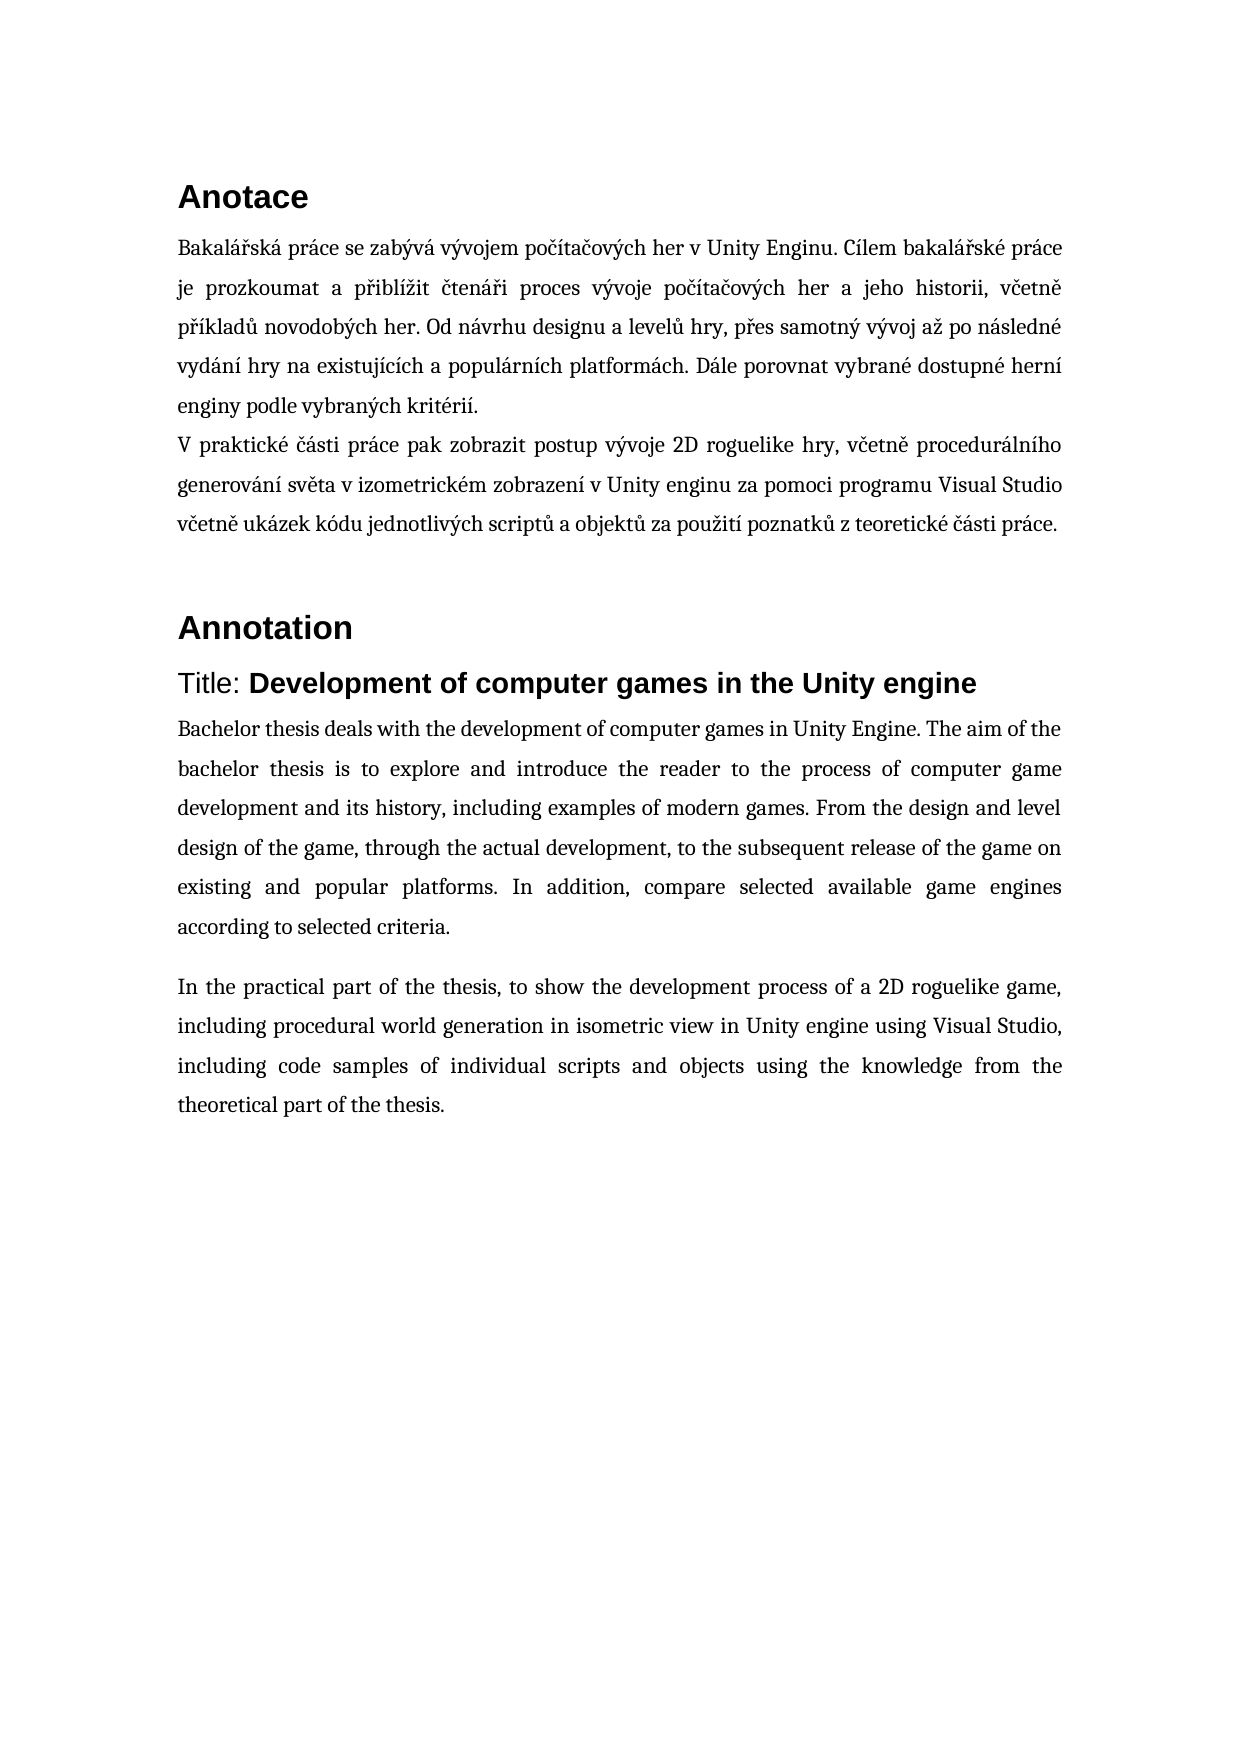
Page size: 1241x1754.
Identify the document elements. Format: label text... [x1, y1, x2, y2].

text In the practical part of the thesis, to show the development process of a 2D roguelike game, including procedural world generation in isometric view in Unity engine using Visual Studio, including code samples of individual scripts and objects using the knowledge from the theoretical part of the thesis. [177, 974, 1063, 1119]
text V praktické části práce pak zobrazit postup vývoje 2D roguelike hry, včetně procedurálního generování světa v izometrickém zobrazení v Unity enginu za pomoci programu Visual Studio včetně ukázek kódu jednotlivých scriptů a objektů za použití poznatků z teoretické části práce. [177, 432, 1063, 537]
text Title: Development of computer games in the Unity engine [177, 666, 1063, 699]
text Anotace [177, 177, 1063, 216]
text Annotation [177, 608, 1063, 647]
text Bakalářská práce se zabývá vývojem počítačových her v Unity Enginu. Cílem bakalářské práce je prozkoumat a přiblížit čtenáři proces vývoje počítačových her a jeho historii, včetně příkladů novodobých her. Od návrhu designu a levelů hry, přes samotný vývoj až po následné vydání hry na existujících a populárních platformách. Dále porovnat vybrané dostupné herní enginy podle vybraných kritérií. [177, 235, 1063, 419]
text Bachelor thesis deals with the development of computer games in Unity Engine. The aim of the bachelor thesis is to explore and introduce the reader to the process of computer game development and its history, including examples of modern games. From the design and level design of the game, through the actual development, to the subsequent release of the game on existing and popular platforms. In addition, compare selected available game engines according to selected criteria. [177, 716, 1063, 940]
